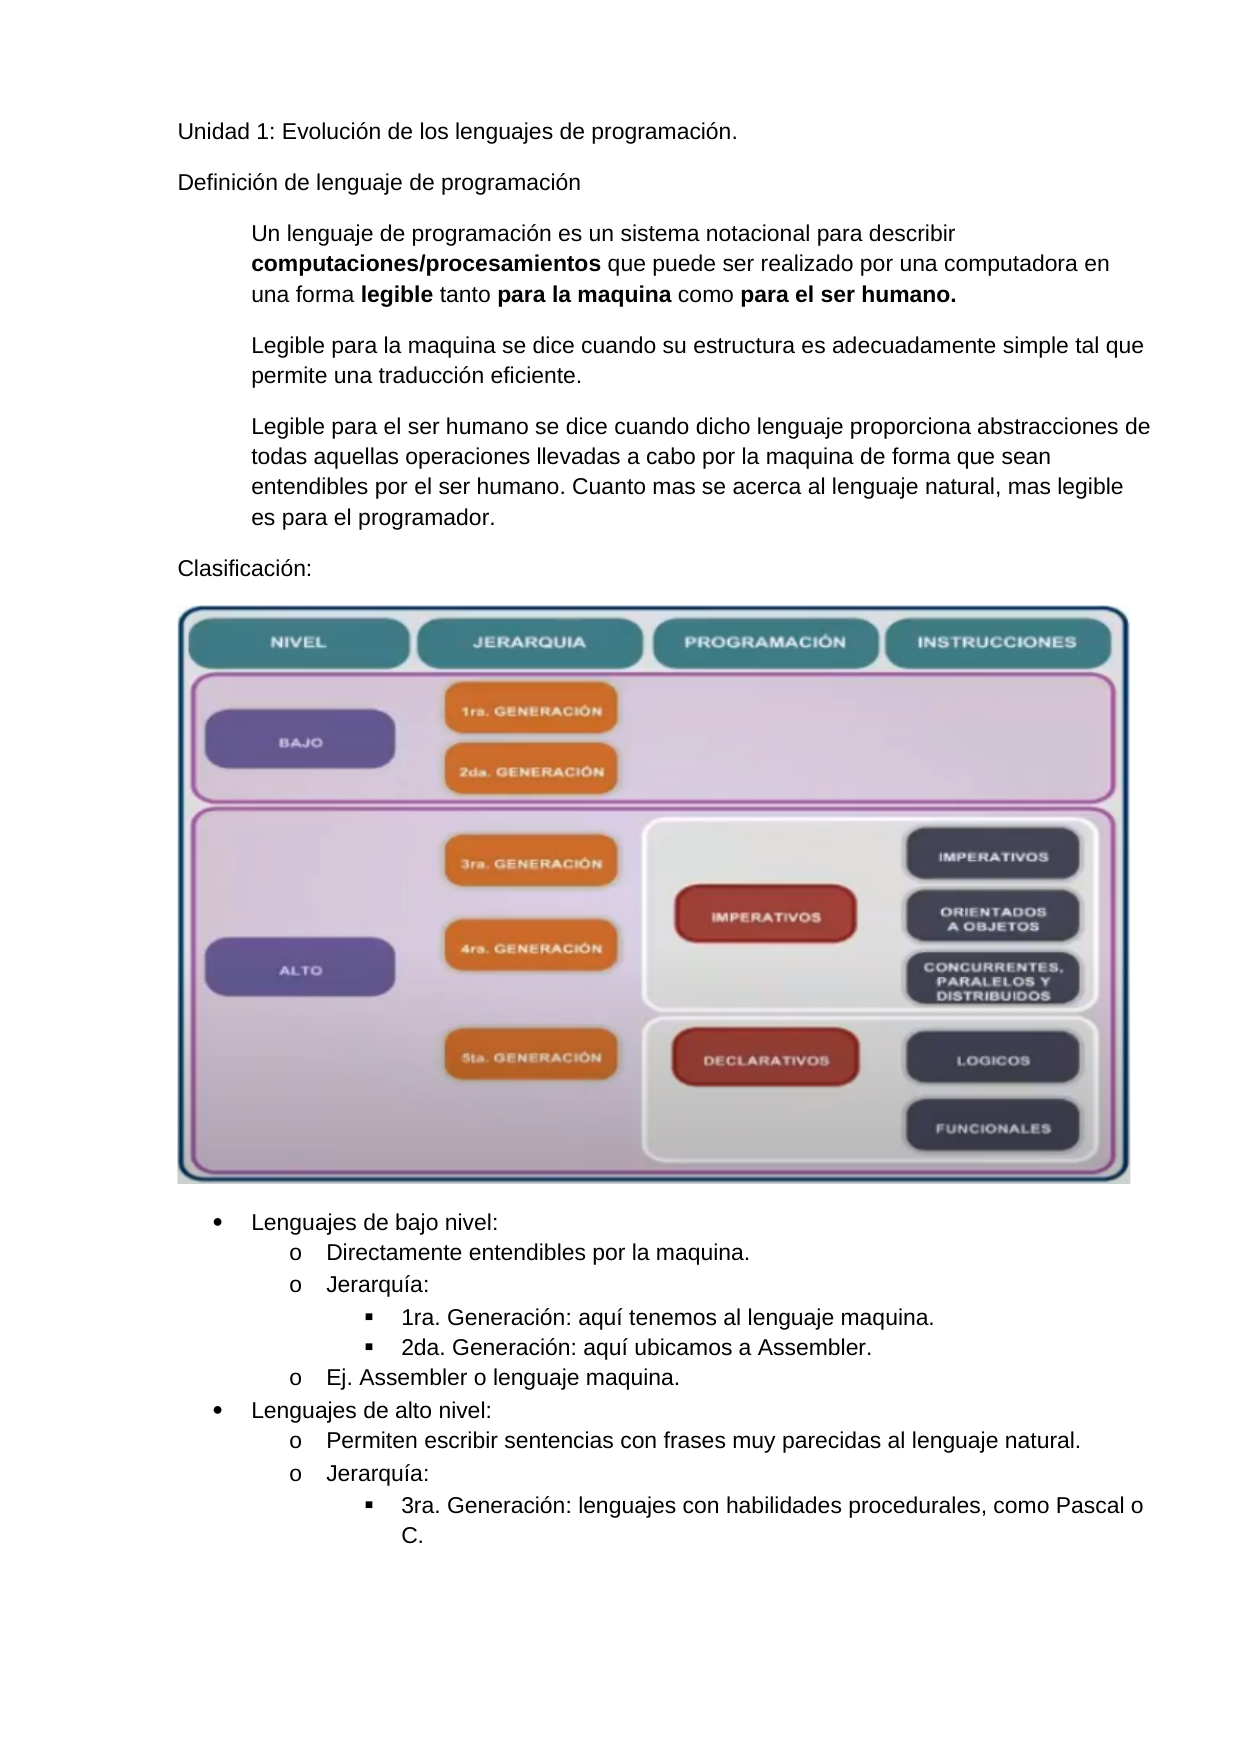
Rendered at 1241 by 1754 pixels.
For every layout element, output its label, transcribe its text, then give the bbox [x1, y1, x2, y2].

list Ej. Assembler o lenguaje maquina. [288, 1364, 1152, 1393]
list Directamente entendibles por la maquina. [288, 1239, 1152, 1267]
list Permiten escribir sentencias con frases muy parecidas al lenguaje natural. [288, 1427, 1152, 1455]
list Lenguajes de alto nivel: [213, 1397, 1152, 1423]
text Legible para la maquina se dice cuando su estructura es adecuadamente simple tal que permite una traducción eficiente. [251, 332, 1152, 388]
picture [177, 605, 1131, 1184]
list 1ra. Generación: aquí tenemos al lenguaje maquina. [363, 1304, 1152, 1330]
text Un lenguaje de programación es un sistema notacional para describir computaciones/procesamientos que puede ser realizado por una computadora en una forma legible tanto para la maquina como para el ser humano. [251, 220, 1152, 307]
list Lenguajes de bajo nivel: [213, 1209, 1152, 1235]
list 2da. Generación: aquí ubicamos a Assembler. [363, 1334, 1152, 1361]
list Jerarquía: [288, 1271, 1152, 1300]
text Legible para el ser humano se dice cuando dicho lenguaje proporciona abstracciones de todas aquellas operaciones llevadas a cabo por la maquina de forma que sean entendibles por el ser humano. Cuanto mas se acerca al lenguaje natural, mas legible es para el programador. [251, 413, 1152, 530]
text Unidad 1: Evolución de los lenguajes de programación. [177, 118, 1152, 144]
text Definición de lenguaje de programación [177, 169, 1152, 196]
list Jerarquía: [288, 1459, 1152, 1488]
text Clasificación: [177, 554, 1152, 581]
list 3ra. Generación: lenguajes con habilidades procedurales, como Pascal o C. [363, 1492, 1152, 1549]
